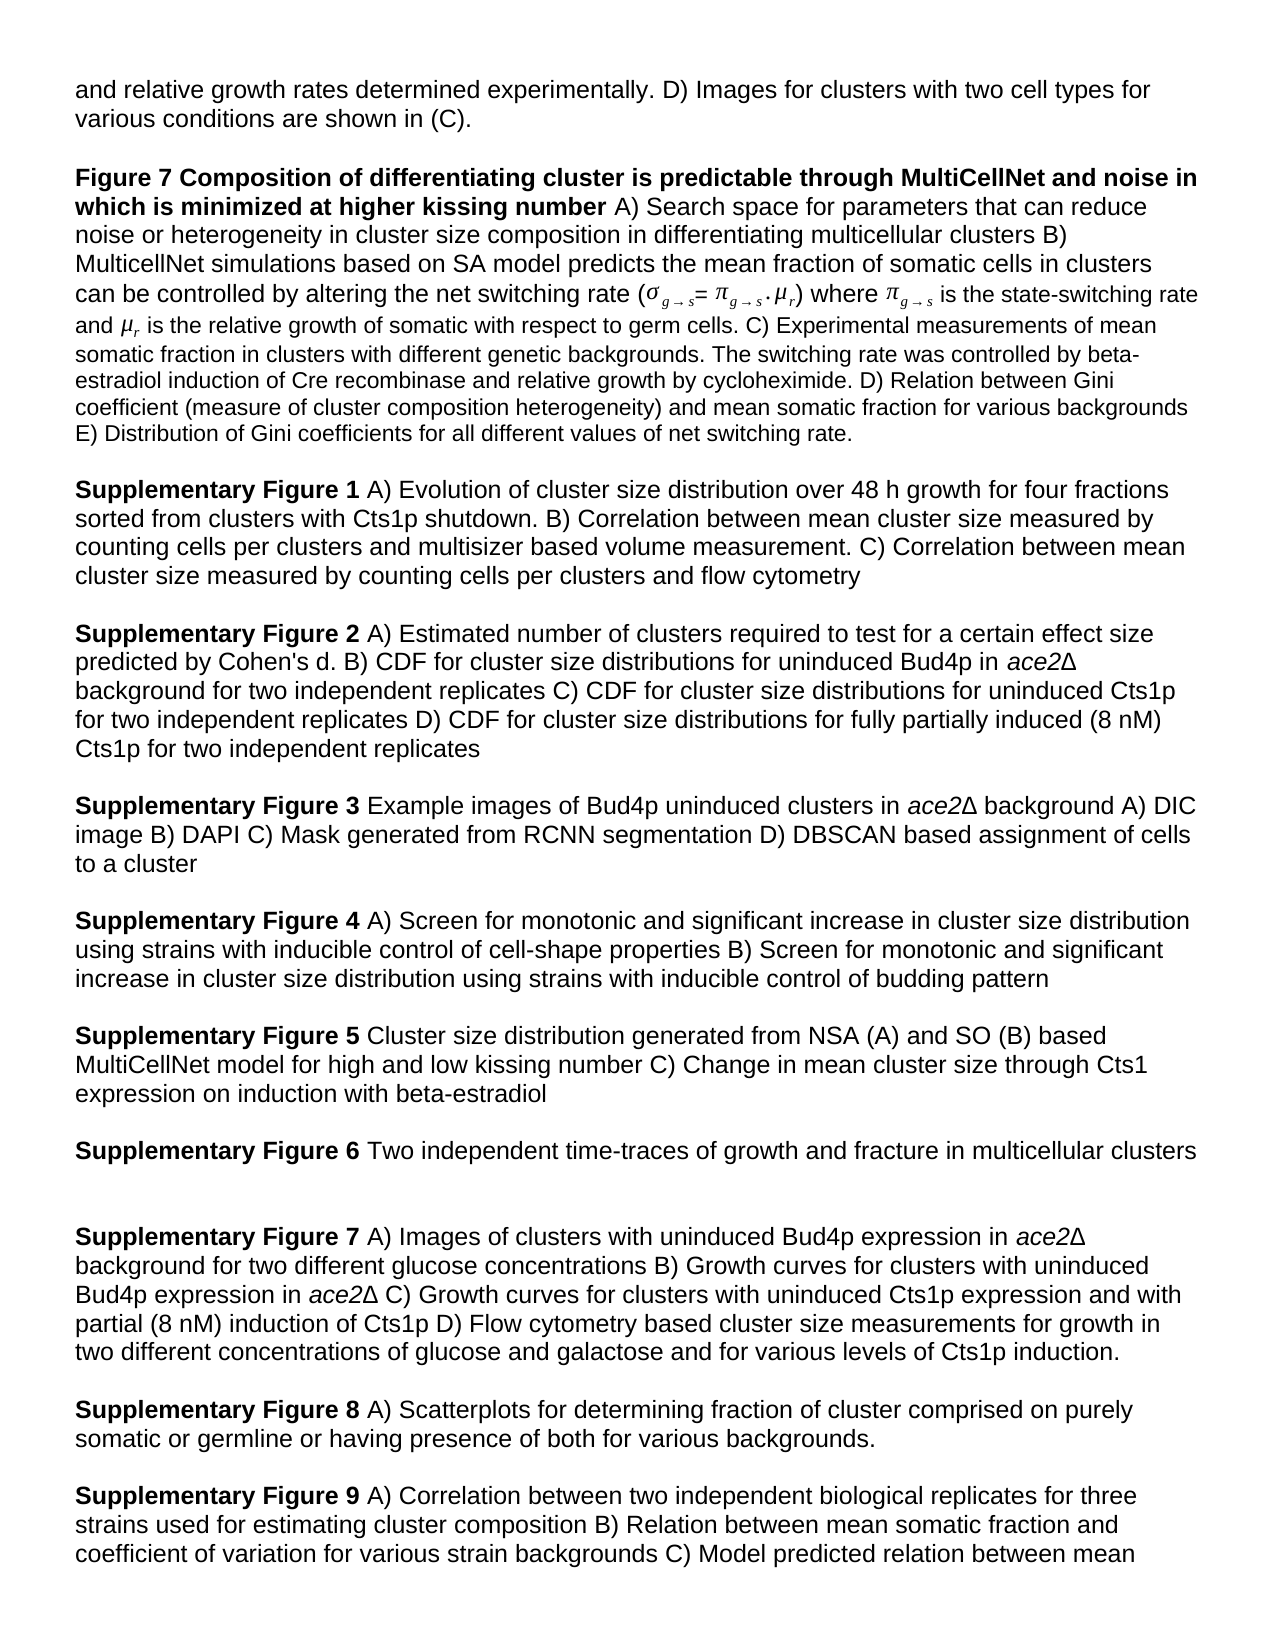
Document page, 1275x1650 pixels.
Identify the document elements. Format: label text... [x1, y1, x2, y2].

text Supplementary Figure 6 Two independent time-traces of growth and fracture in multicellular clusters Supplementary Figure 7 A) Images of clusters with uninduced Bud4p expression in ace2∆ background for two different glucose concentrations B) Growth curves for clusters with uninduced Bud4p expression in ace2∆ C) Growth curves for clusters with uninduced Cts1p expression and with partial (8 nM) induction of Cts1p D) Flow cytometry based cluster size measurements for growth in two different concentrations of glucose and galactose and for various levels of Cts1p induction. [75, 1136, 1200, 1366]
text Supplementary Figure 2 A) Estimated number of clusters required to test for a certain effect size predicted by Cohen's d. B) CDF for cluster size distributions for uninduced Bud4p in ace2∆ background for two independent replicates C) CDF for cluster size distributions for uninduced Cts1p for two independent replicates D) CDF for cluster size distributions for fully partially induced (8 nM) Cts1p for two independent replicates [75, 619, 1200, 762]
text Supplementary Figure 5 Cluster size distribution generated from NSA (A) and SO (B) based MultiCellNet model for high and low kissing number C) Change in mean cluster size through Cts1 expression on induction with beta-estradiol [75, 1021, 1200, 1107]
text Supplementary Figure 3 Example images of Bud4p uninduced clusters in ace2∆ background A) DIC image B) DAPI C) Mask generated from RCNN segmentation D) DBSCAN based assignment of cells to a cluster [75, 791, 1200, 877]
text Supplementary Figure 1 A) Evolution of cluster size distribution over 48 h growth for four fractions sorted from clusters with Cts1p shutdown. B) Correlation between mean cluster size measured by counting cells per clusters and multisizer based volume measurement. C) Correlation between mean cluster size measured by counting cells per clusters and flow cytometry [75, 475, 1200, 590]
text Supplementary Figure 8 A) Scatterplots for determining fraction of cluster comprised on purely somatic or germline or having presence of both for various backgrounds. [75, 1395, 1200, 1452]
text Figure 7 Composition of differentiating cluster is predictable through MultiCellNet and noise in which is minimized at higher kissing number A) Search space for parameters that can reduce noise or heterogeneity in cluster size composition in differentiating multicellular clusters B) MulticellNet simulations based on SA model predicts the mean fraction of somatic cells in clusters can be controlled by altering the net switching rate (= ) where is the state-switching rate and is the relative growth of somatic with respect to germ cells. C) Experimental measurements of mean somatic fraction in clusters with different genetic backgrounds. The switching rate was controlled by beta-estradiol induction of Cre recombinase and relative growth by cycloheximide. D) Relation between Gini coefficient (measure of cluster composition heterogeneity) and mean somatic fraction for various backgrounds E) Distribution of Gini coefficients for all different values of net switching rate. [75, 163, 1200, 446]
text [75, 75, 1200, 163]
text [75, 1481, 1200, 1567]
text Supplementary Figure 4 A) Screen for monotonic and significant increase in cluster size distribution using strains with inducible control of cell-shape properties B) Screen for monotonic and significant increase in cluster size distribution using strains with inducible control of budding pattern [75, 906, 1200, 992]
